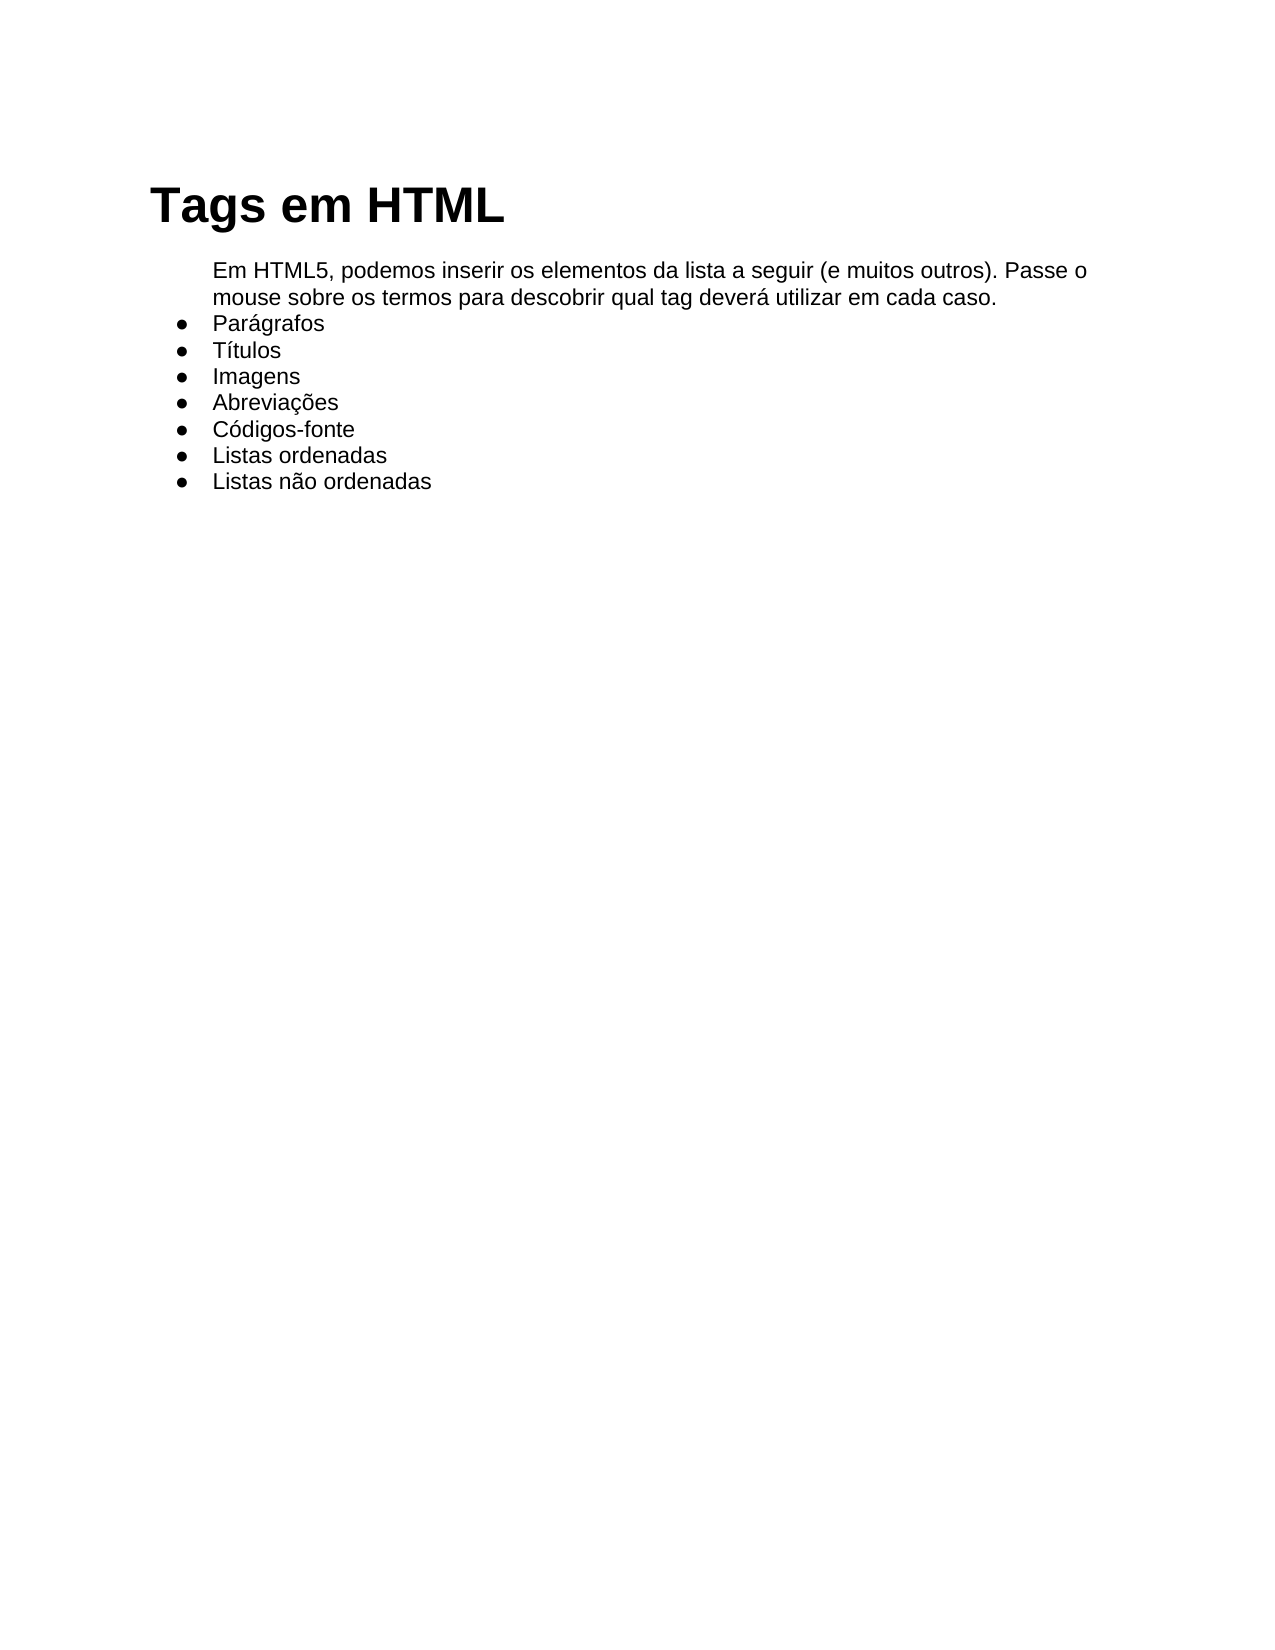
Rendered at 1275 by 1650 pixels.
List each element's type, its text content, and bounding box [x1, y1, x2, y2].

list Listas ordenadas [175, 442, 1125, 468]
list Códigos-fonte [175, 416, 1125, 442]
list Listas não ordenadas [175, 468, 1125, 495]
list Imagens [175, 363, 1125, 389]
text Em HTML5, podemos inserir os elementos da lista a seguir (e muitos outros). Passe o mouse sobre os termos para descobrir qual tag deverá utilizar em cada caso. [212, 257, 1125, 310]
list Títulos [175, 337, 1125, 363]
list Parágrafos [175, 310, 1125, 337]
list Abreviações [175, 389, 1125, 416]
subtitle Tags em HTML [150, 175, 1125, 232]
